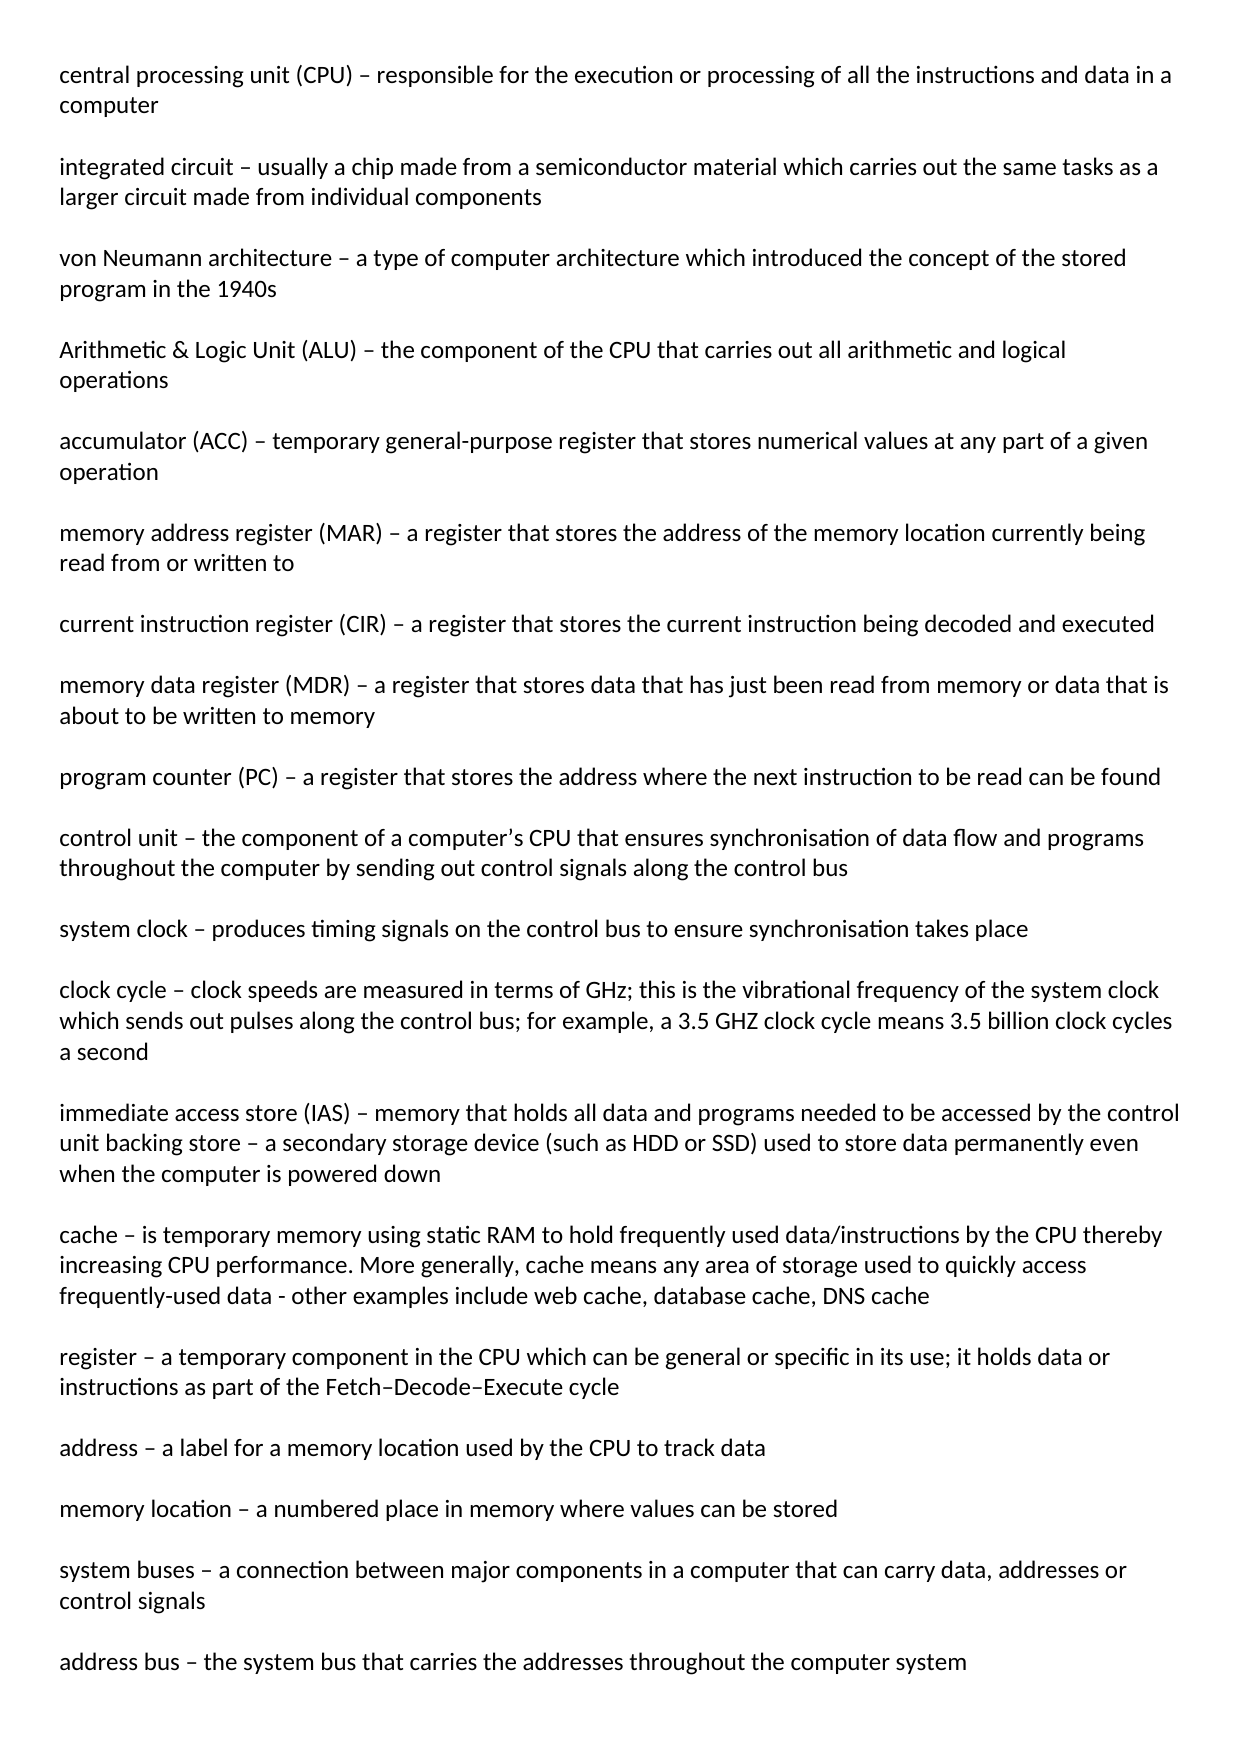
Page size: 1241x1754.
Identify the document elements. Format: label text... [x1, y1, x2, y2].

text program counter (PC) – a register that stores the address where the next instruction to be read can be found [59, 761, 1181, 792]
text memory address register (MAR) – a register that stores the address of the memory location currently being read from or written to [59, 517, 1181, 578]
text accumulator (ACC) – temporary general-purpose register that stores numerical values at any part of a given operation [59, 425, 1181, 486]
text immediate access store (IAS) – memory that holds all data and programs needed to be accessed by the control unit backing store – a secondary storage device (such as HDD or SSD) used to store data permanently even when the computer is powered down [59, 1097, 1181, 1188]
text cache – is temporary memory using static RAM to hold frequently used data/instructions by the CPU thereby increasing CPU performance. More generally, cache means any area of storage used to quickly access frequently-used data - other examples include web cache, database cache, DNS cache [59, 1219, 1181, 1310]
text address bus – the system bus that carries the addresses throughout the computer system [59, 1646, 1181, 1677]
text integrated circuit – usually a chip made from a semiconductor material which carries out the same tasks as a larger circuit made from individual components [59, 151, 1181, 212]
text address – a label for a memory location used by the CPU to track data [59, 1432, 1181, 1463]
text register – a temporary component in the CPU which can be general or specific in its use; it holds data or instructions as part of the Fetch–Decode–Execute cycle [59, 1341, 1181, 1402]
text Arithmetic & Logic Unit (ALU) – the component of the CPU that carries out all arithmetic and logical operations [59, 334, 1181, 395]
text control unit – the component of a computer’s CPU that ensures synchronisation of data flow and programs throughout the computer by sending out control signals along the control bus [59, 822, 1181, 883]
text von Neumann architecture – a type of computer architecture which introduced the concept of the stored program in the 1940s [59, 242, 1181, 303]
text current instruction register (CIR) – a register that stores the current instruction being decoded and executed [59, 608, 1181, 639]
text central processing unit (CPU) – responsible for the execution or processing of all the instructions and data in a [59, 59, 1181, 89]
text clock cycle – clock speeds are measured in terms of GHz; this is the vibrational frequency of the system clock which sends out pulses along the control bus; for example, a 3.5 GHZ clock cycle means 3.5 billion clock cycles a second [59, 975, 1181, 1066]
text system clock – produces timing signals on the control bus to ensure synchronisation takes place [59, 914, 1181, 944]
text computer [59, 89, 1181, 120]
text memory data register (MDR) – a register that stores data that has just been read from memory or data that is about to be written to memory [59, 669, 1181, 731]
text memory location – a numbered place in memory where values can be stored [59, 1493, 1181, 1524]
text system buses – a connection between major components in a computer that can carry data, addresses or control signals [59, 1554, 1181, 1616]
